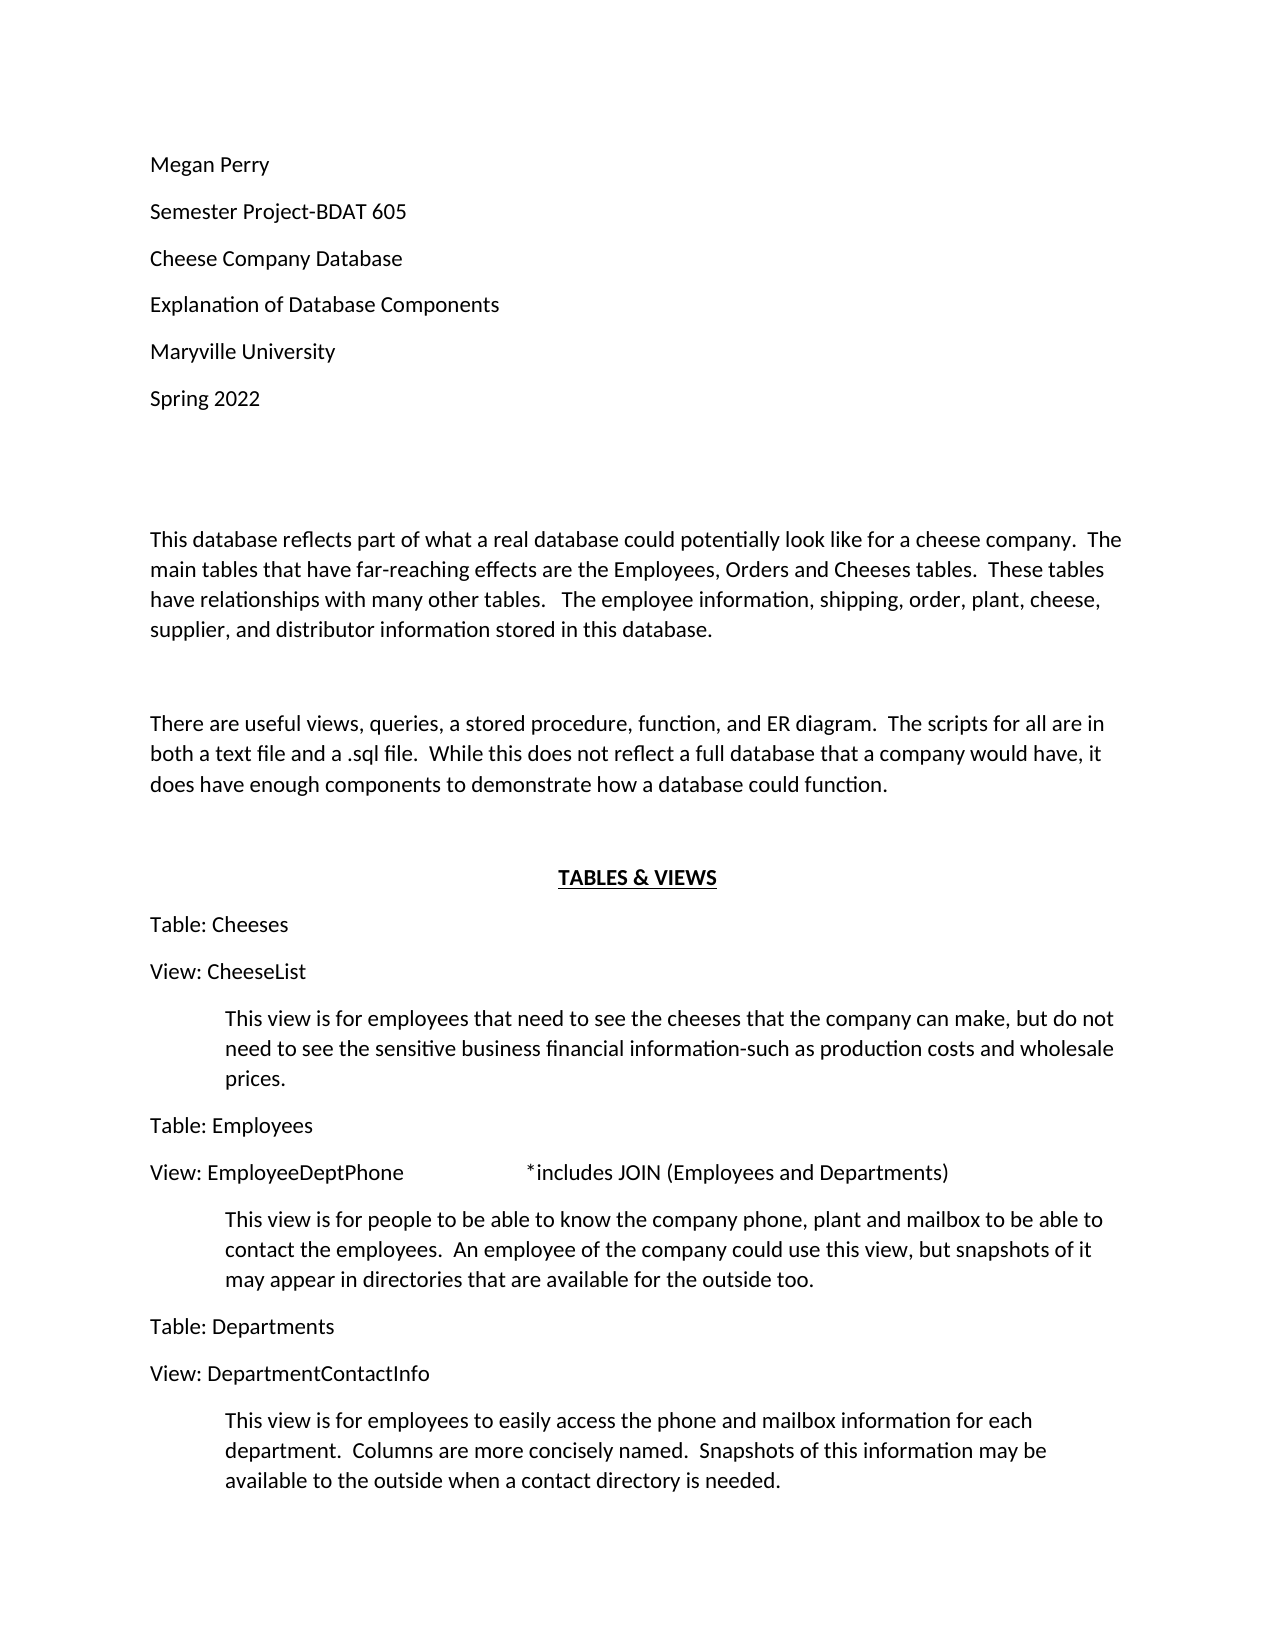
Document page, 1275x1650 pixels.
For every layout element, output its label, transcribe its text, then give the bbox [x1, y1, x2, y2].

text Table: Cheeses [150, 910, 1125, 938]
text Maryville University [150, 337, 1125, 366]
text Spring 2022 [150, 384, 1125, 412]
text Megan Perry [150, 150, 1125, 178]
text TABLES & VIEWS [150, 863, 1125, 892]
text Semester Project-BDAT 605 [150, 197, 1125, 225]
text Table: Departments [150, 1312, 1125, 1341]
text View: CheeseList [150, 957, 1125, 985]
text Table: Employees [150, 1111, 1125, 1139]
text View: DepartmentContactInfo [150, 1359, 1125, 1387]
text View: EmployeeDeptPhone *includes JOIN (Employees and Departments) [150, 1158, 1125, 1186]
text This view is for employees that need to see the cheeses that the company can make, but do not need to see the sensitive business financial information-such as production costs and wholesale prices. [225, 1004, 1125, 1093]
text This view is for people to be able to know the company phone, plant and mailbox to be able to contact the employees. An employee of the company could use this view, but snapshots of it may appear in directories that are available for the outside too. [225, 1205, 1125, 1294]
text This view is for employees to easily access the phone and mailbox information for each department. Columns are more concisely named. Snapshots of this information may be available to the outside when a contact directory is needed. [225, 1406, 1125, 1495]
text Explanation of Database Components [150, 291, 1125, 319]
text This database reflects part of what a real database could potentially look like for a cheese company. The main tables that have far-reaching effects are the Employees, Orders and Cheeses tables. These tables have relationships with many other tables. The employee information, shipping, order, plant, cheese, supplier, and distributor information stored in this database. [150, 525, 1125, 644]
text There are useful views, queries, a stored procedure, function, and ER diagram. The scripts for all are in both a text file and a .sql file. While this does not reflect a full database that a company would have, it does have enough components to demonstrate how a database could function. [150, 709, 1125, 798]
text Cheese Company Database [150, 244, 1125, 272]
